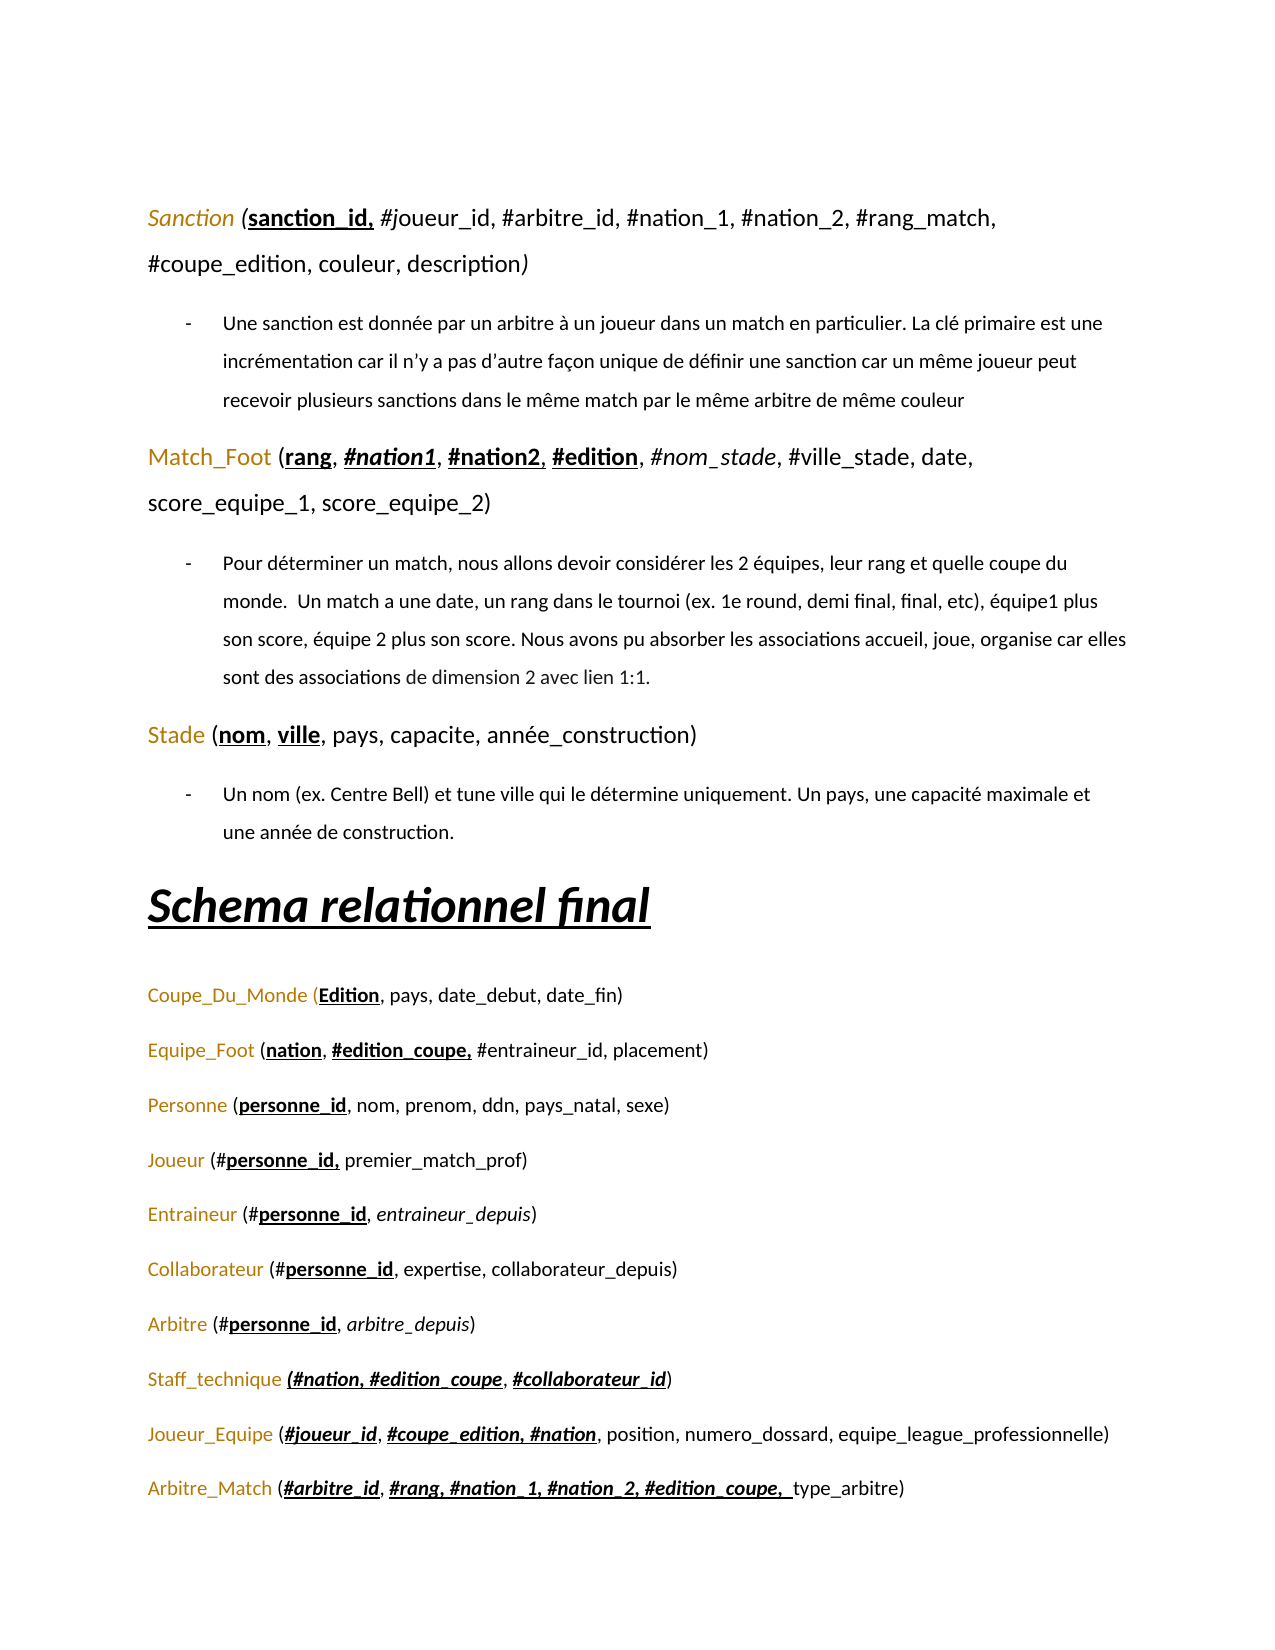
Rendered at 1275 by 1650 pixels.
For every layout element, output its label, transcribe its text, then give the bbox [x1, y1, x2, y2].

text Coupe_Du_Monde (Edition, pays, date_debut, date_fin) [148, 982, 1127, 1008]
text Staff_technique (#nation, #edition_coupe, #collaborateur_id) [148, 1366, 1127, 1391]
text Personne (personne_id, nom, prenom, ddn, pays_natal, sexe) [148, 1092, 1127, 1117]
text Sanction (sanction_id, #joueur_id, #arbitre_id, #nation_1, #nation_2, #rang_match, #coupe_edition, couleur, description) [148, 202, 1127, 279]
text Arbitre_Match (#arbitre_id, #rang, #nation_1, #nation_2, #edition_coupe, type_arbitre) [148, 1476, 1127, 1501]
list Une sanction est donnée par un arbitre à un joueur dans un match en particulier. La clé primaire est une incrémentation car il n’y a pas d’autre façon unique de définir une sanction car un même joueur peut recevoir plusieurs sanctions dans le même match par le même arbitre de même couleur [185, 311, 1127, 412]
text Stade (nom, ville, pays, capacite, année_construction) [148, 719, 1127, 749]
text Schema relationnel final [148, 874, 1127, 935]
list Pour déterminer un match, nous allons devoir considérer les 2 équipes, leur rang et quelle coupe du monde. Un match a une date, un rang dans le tournoi (ex. 1e round, demi final, final, etc), équipe1 plus son score, équipe 2 plus son score. Nous avons pu absorber les associations accueil, joue, organise car elles sont des associations de dimension 2 avec lien 1:1. [185, 550, 1127, 689]
text Joueur_Equipe (#joueur_id, #coupe_edition, #nation, position, numero_dossard, equipe_league_professionnelle) [148, 1421, 1127, 1446]
text Entraineur (#personne_id, entraineur_depuis) [148, 1202, 1127, 1227]
text Equipe_Foot (nation, #edition_coupe, #entraineur_id, placement) [148, 1037, 1127, 1063]
text Joueur (#personne_id, premier_match_prof) [148, 1147, 1127, 1172]
list Un nom (ex. Centre Bell) et tune ville qui le détermine uniquement. Un pays, une capacité maximale et une année de construction. [185, 781, 1127, 845]
text Collaborateur (#personne_id, expertise, collaborateur_depuis) [148, 1256, 1127, 1282]
text Arbitre (#personne_id, arbitre_depuis) [148, 1311, 1127, 1337]
text Match_Foot (rang, #nation1, #nation2, #edition, #nom_stade, #ville_stade, date, score_equipe_1, score_equipe_2) [148, 442, 1127, 518]
